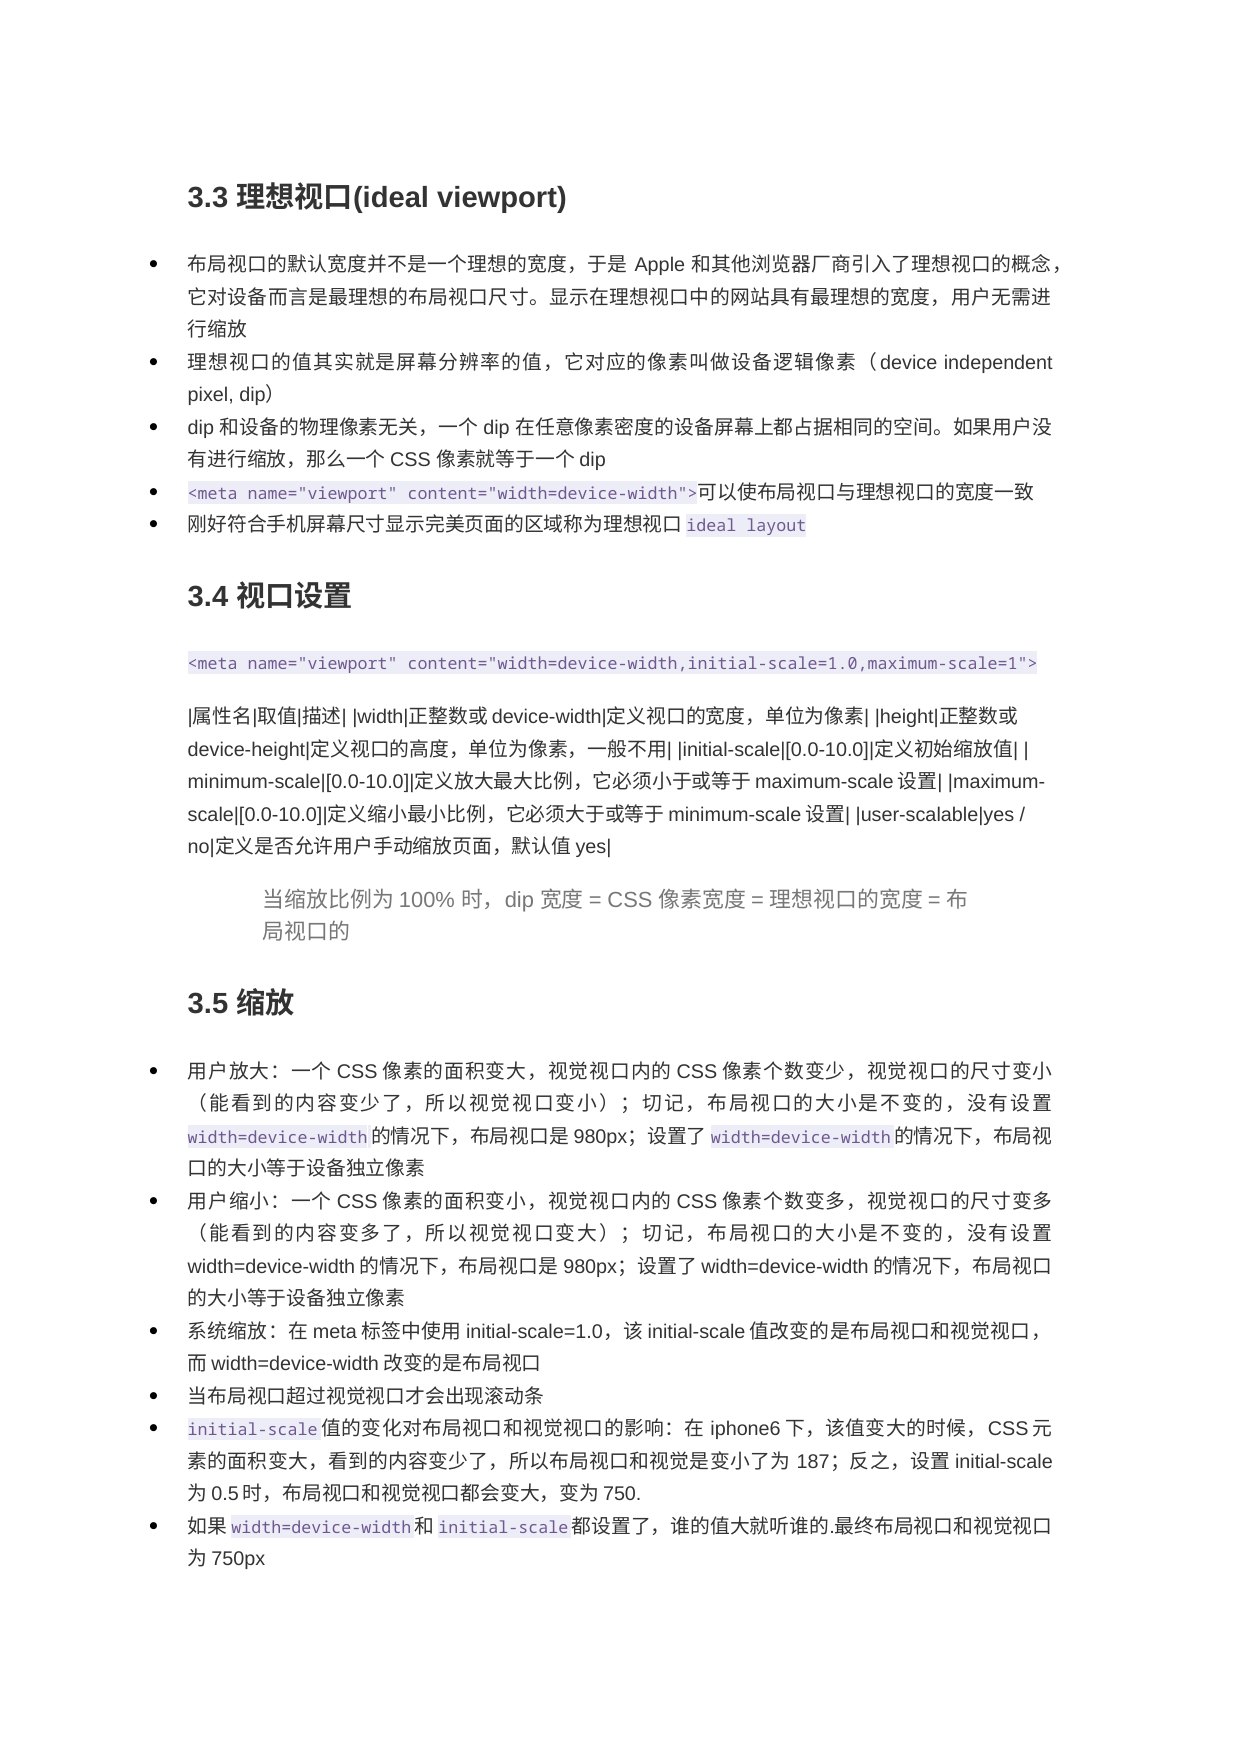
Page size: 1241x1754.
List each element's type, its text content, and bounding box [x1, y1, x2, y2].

list <meta name="viewport" content="width=device-width">可以使布局视口与理想视口的宽度一致 [150, 474, 1053, 507]
subtitle 3.4 视口设置 [187, 561, 1053, 626]
subtitle 3.3 理想视口(ideal viewport) [187, 162, 1053, 227]
list 用户缩小：一个CSS像素的面积变小，视觉视口内的CSS像素个数变多，视觉视口的尺寸变多（能看到的内容变多了，所以视觉视口变大）；切记，布局视口的大小是不变的，没有设置width=device-width的情况下，布局视口是980px；设置了width=device-width的情况下，布局视口的大小等于设备独立像素 [150, 1183, 1053, 1313]
list 理想视口的值其实就是屏幕分辨率的值，它对应的像素叫做设备逻辑像素（device independent pixel, dip） [150, 344, 1053, 409]
list 用户放大：一个CSS像素的面积变大，视觉视口内的CSS像素个数变少，视觉视口的尺寸变小（能看到的内容变少了，所以视觉视口变小）；切记，布局视口的大小是不变的，没有设置width=device-width的情况下，布局视口是980px；设置了width=device-width的情况下，布局视口的大小等于设备独立像素 [150, 1053, 1053, 1183]
text <meta name="viewport" content="width=device-width,initial-scale=1.0,maximum-scale=1"> [187, 646, 1053, 679]
list 当布局视口超过视觉视口才会出现滚动条 [150, 1378, 1053, 1411]
list 刚好符合手机屏幕尺寸显示完美页面的区域称为理想视口ideal layout [150, 507, 1053, 539]
list dip 和设备的物理像素无关，一个 dip 在任意像素密度的设备屏幕上都占据相同的空间。如果用户没有进行缩放，那么一个 CSS 像素就等于一个 dip [150, 409, 1053, 474]
list 布局视口的默认宽度并不是一个理想的宽度，于是 Apple 和其他浏览器厂商引入了理想视口的概念，它对设备而言是最理想的布局视口尺寸。显示在理想视口中的网站具有最理想的宽度，用户无需进行缩放 [150, 247, 1053, 344]
subtitle 3.5 缩放 [187, 968, 1053, 1033]
text 当缩放比例为 100% 时，dip 宽度 = CSS 像素宽度 = 理想视口的宽度 = 布局视口的 [262, 881, 978, 946]
text |属性名|取值|描述| |width|正整数或device-width|定义视口的宽度，单位为像素| |height|正整数或device-height|定义视口的高度，单位为像素，一般不用| |initial-scale|[0.0-10.0]|定义初始缩放值| |minimum-scale|[0.0-10.0]|定义放大最大比例，它必须小于或等于maximum-scale设置| |maximum-scale|[0.0-10.0]|定义缩小最小比例，它必须大于或等于minimum-scale设置| |user-scalable|yes / no|定义是否允许用户手动缩放页面，默认值 yes| [187, 699, 1053, 861]
list 如果width=device-width和initial-scale都设置了，谁的值大就听谁的.最终布局视口和视觉视口为750px [150, 1508, 1053, 1573]
list initial-scale值的变化对布局视口和视觉视口的影响：在iphone6下，该值变大的时候，CSS元素的面积变大，看到的内容变少了，所以布局视口和视觉是变小了为187；反之，设置initial-scale为0.5时，布局视口和视觉视口都会变大，变为750. [150, 1411, 1053, 1508]
list 系统缩放：在meta标签中使用initial-scale=1.0，该initial-scale值改变的是布局视口和视觉视口，而width=device-width改变的是布局视口 [150, 1313, 1053, 1378]
